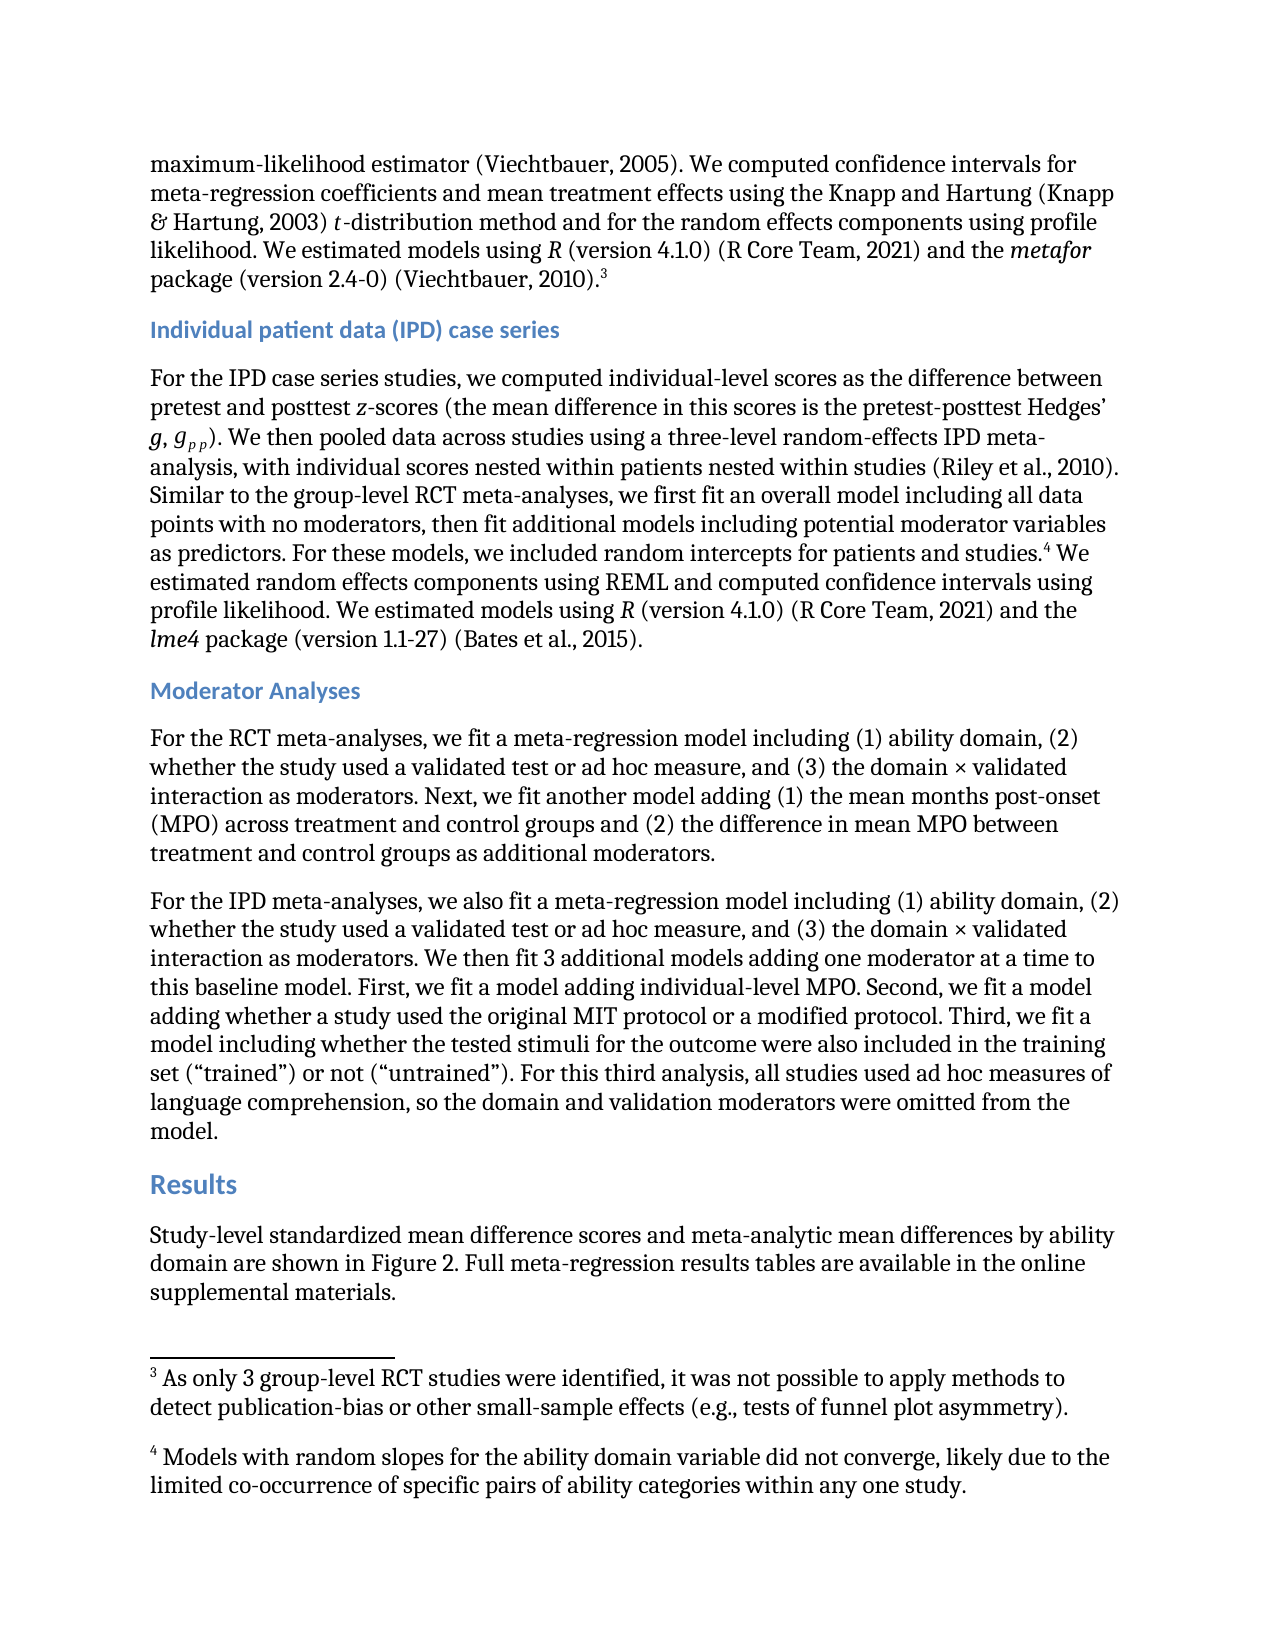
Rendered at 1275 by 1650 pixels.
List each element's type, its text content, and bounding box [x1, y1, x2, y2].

text For the RCT meta-analyses, we fit a meta-regression model including (1) ability domain, (2) whether the study used a validated test or ad hoc measure, and (3) the domain × validated interaction as moderators. Next, we fit another model adding (1) the mean months post-onset (MPO) across treatment and control groups and (2) the difference in mean MPO between treatment and control groups as additional moderators. [150, 724, 1125, 868]
subtitle Moderator Analyses [150, 675, 1125, 705]
text For the IPD case series studies, we computed individual-level scores as the difference between pretest and posttest z-scores (the mean difference in this scores is the pretest-posttest Hedges’ g, ). We then pooled data across studies using a three-level random-effects IPD meta-analysis, with individual scores nested within patients nested within studies (Riley et al., 2010). Similar to the group-level RCT meta-analyses, we first fit an overall model including all data points with no moderators, then fit additional models including potential moderator variables as predictors. For these models, we included random intercepts for patients and studies. We estimated random effects components using REML and computed confidence intervals using profile likelihood. We estimated models using R (version 4.1.0) (R Core Team, 2021) and the lme4 package (version 1.1-27) (Bates et al., 2015). [150, 364, 1125, 654]
subtitle Individual patient data (IPD) case series [150, 314, 1125, 345]
text Study-level standardized mean difference scores and meta-analytic mean differences by ability domain are shown in Figure 2. Full meta-regression results tables are available in the online supplemental materials. [150, 1221, 1125, 1307]
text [150, 150, 1125, 294]
text For the IPD meta-analyses, we also fit a meta-regression model including (1) ability domain, (2) whether the study used a validated test or ad hoc measure, and (3) the domain × validated interaction as moderators. We then fit 3 additional models adding one moderator at a time to this baseline model. First, we fit a model adding individual-level MPO. Second, we fit a model adding whether a study used the original MIT protocol or a modified protocol. Third, we fit a model including whether the tested stimuli for the outcome were also included in the training set (“trained”) or not (“untrained”). For this third analysis, all studies used ad hoc measures of language comprehension, so the domain and validation moderators were omitted from the model. [150, 887, 1125, 1145]
subtitle Results [150, 1166, 1125, 1202]
